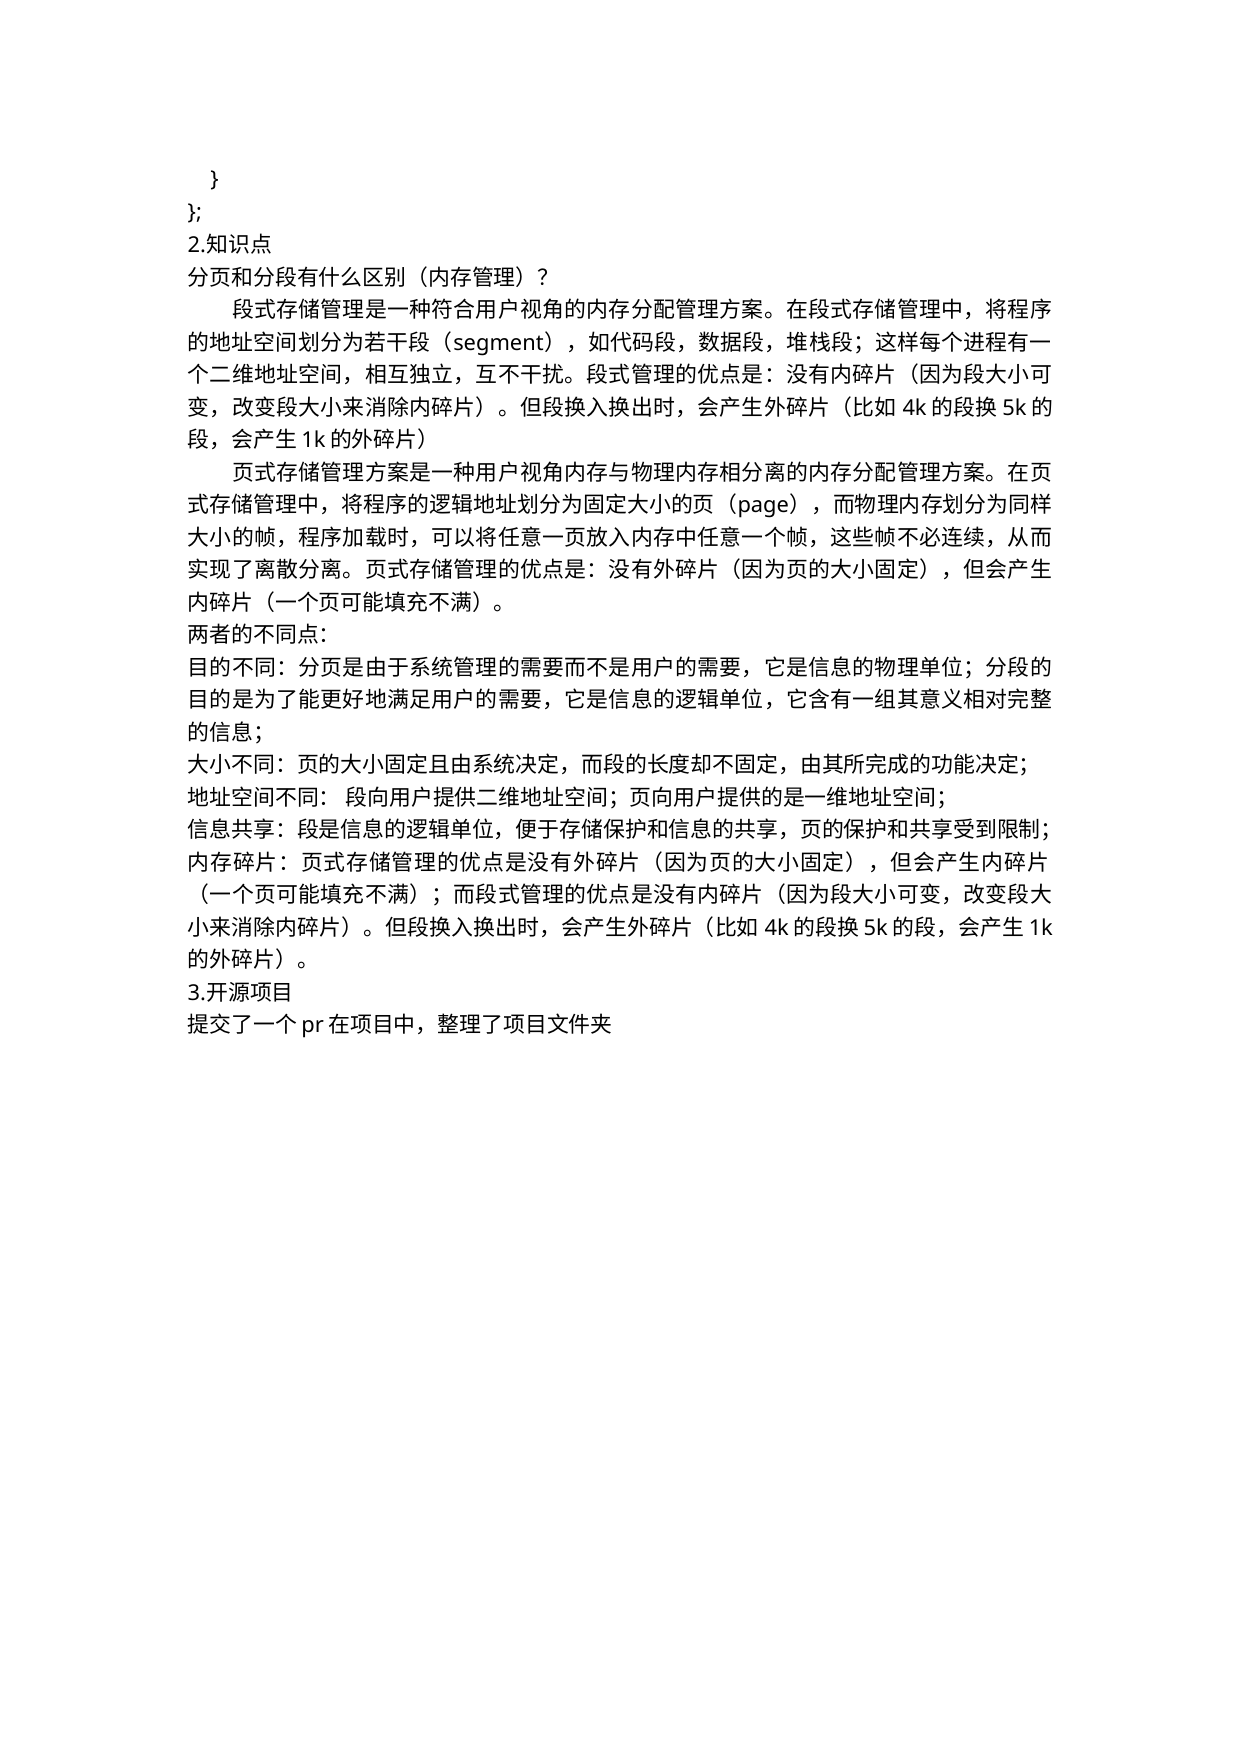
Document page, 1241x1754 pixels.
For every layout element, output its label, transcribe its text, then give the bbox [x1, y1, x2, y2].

text 段式存储管理是一种符合用户视角的内存分配管理方案。在段式存储管理中，将程序的地址空间划分为若干段（segment），如代码段，数据段，堆栈段；这样每个进程有一个二维地址空间，相互独立，互不干扰。段式管理的优点是：没有内碎片（因为段大小可变，改变段大小来消除内碎片）。但段换入换出时，会产生外碎片（比如4k的段换5k的段，会产生1k的外碎片） [187, 292, 1053, 454]
text 信息共享：段是信息的逻辑单位，便于存储保护和信息的共享，页的保护和共享受到限制； [187, 812, 1053, 844]
text 地址空间不同： 段向用户提供二维地址空间；页向用户提供的是一维地址空间； [187, 779, 1053, 812]
text 3.开源项目 [187, 974, 1053, 1007]
text 2.知识点 [187, 227, 1053, 259]
text 提交了一个pr在项目中，整理了项目文件夹 [187, 1007, 1053, 1039]
text 分页和分段有什么区别（内存管理）？ [187, 259, 1053, 292]
text }; [187, 194, 1053, 227]
text 页式存储管理方案是一种用户视角内存与物理内存相分离的内存分配管理方案。在页式存储管理中，将程序的逻辑地址划分为固定大小的页（page），而物理内存划分为同样大小的帧，程序加载时，可以将任意一页放入内存中任意一个帧，这些帧不必连续，从而实现了离散分离。页式存储管理的优点是：没有外碎片（因为页的大小固定），但会产生内碎片（一个页可能填充不满）。 [187, 454, 1053, 617]
text 大小不同：页的大小固定且由系统决定，而段的长度却不固定，由其所完成的功能决定； [187, 747, 1053, 779]
text 内存碎片：页式存储管理的优点是没有外碎片（因为页的大小固定），但会产生内碎片（一个页可能填充不满）；而段式管理的优点是没有内碎片（因为段大小可变，改变段大小来消除内碎片）。但段换入换出时，会产生外碎片（比如4k的段换5k的段，会产生1k的外碎片）。 [187, 844, 1053, 974]
text 两者的不同点： [187, 617, 1053, 649]
text 目的不同：分页是由于系统管理的需要而不是用户的需要，它是信息的物理单位；分段的目的是为了能更好地满足用户的需要，它是信息的逻辑单位，它含有一组其意义相对完整的信息； [187, 649, 1053, 747]
text } [187, 162, 1053, 194]
